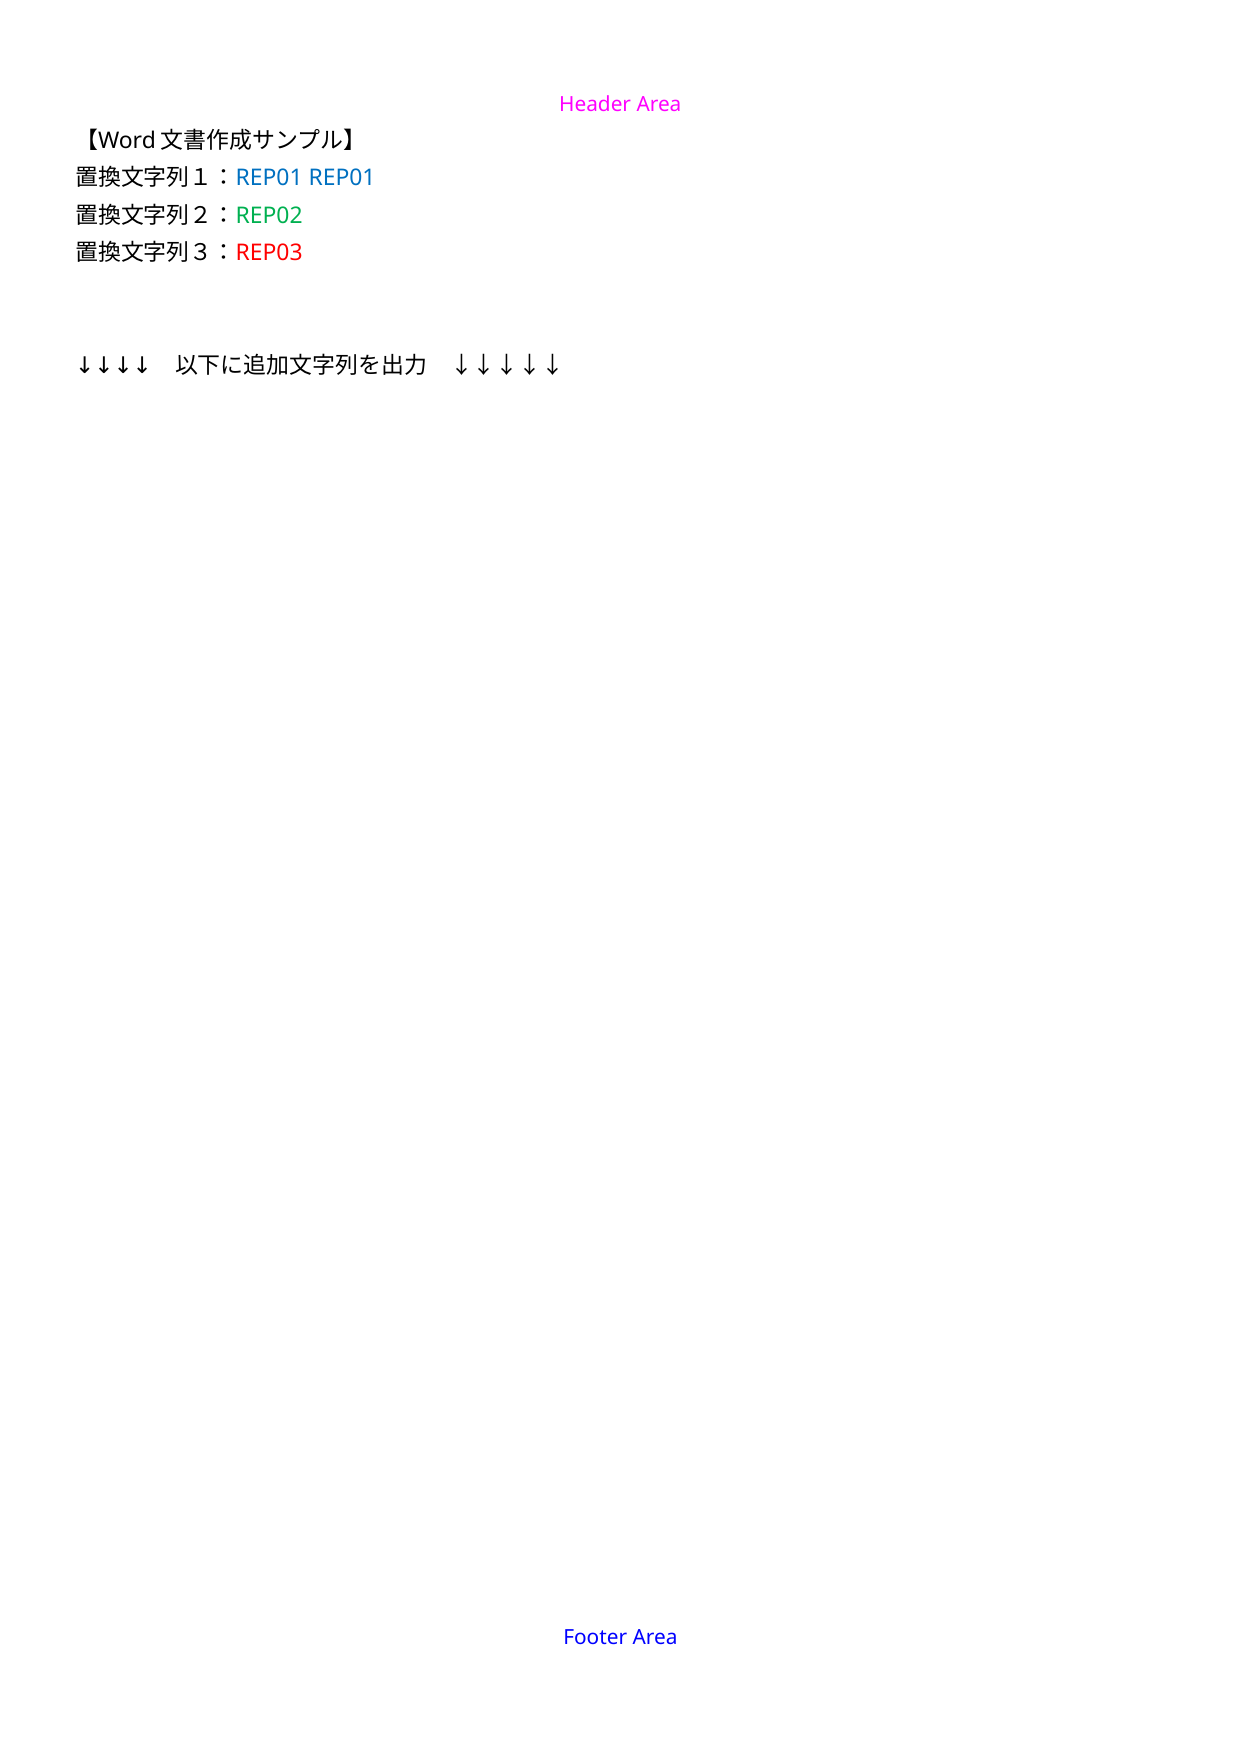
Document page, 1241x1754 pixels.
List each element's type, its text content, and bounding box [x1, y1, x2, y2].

text 【Word文書作成サンプル】 [75, 119, 1165, 157]
text 置換文字列３：REP03 [75, 232, 1165, 269]
text 置換文字列１：REP01 REP01 [75, 157, 1165, 194]
text ↓↓↓↓ 以下に追加文字列を出力 ↓↓↓↓↓ [75, 344, 1165, 382]
text 置換文字列２：REP02 [75, 194, 1165, 232]
